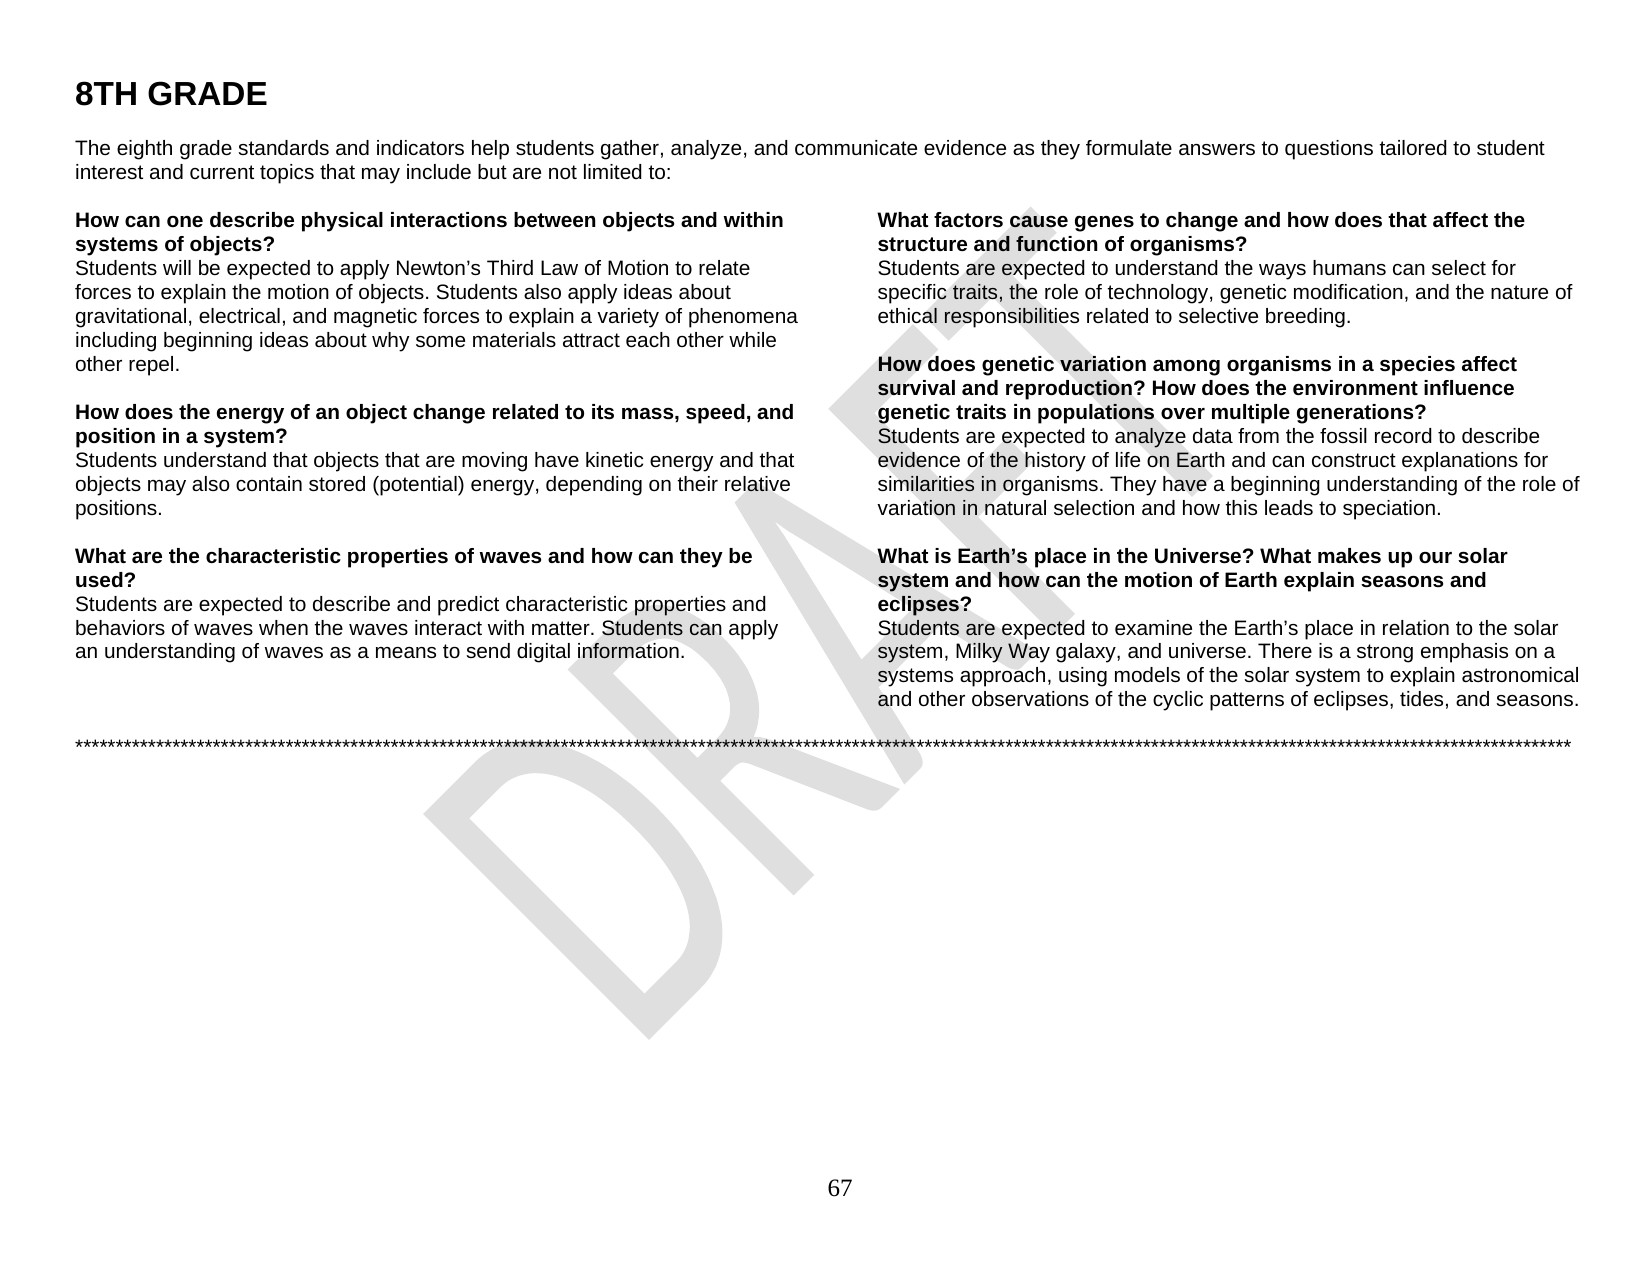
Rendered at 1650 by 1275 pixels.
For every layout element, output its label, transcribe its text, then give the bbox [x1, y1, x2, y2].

text Students are expected to describe and predict characteristic properties and behaviors of waves when the waves interact with matter. Students can apply an understanding of waves as a means to send digital information. [75, 591, 802, 663]
text What factors cause genes to change and how does that affect the structure and function of organisms? [877, 208, 1583, 256]
text Students are expected to analyze data from the fossil record to describe evidence of the history of life on Earth and can construct explanations for similarities in organisms. They have a beginning understanding of the role of variation in natural selection and how this leads to speciation. [877, 424, 1583, 519]
text How can one describe physical interactions between objects and within systems of objects? [75, 208, 802, 256]
text 8TH GRADE [75, 74, 1605, 112]
text Students are expected to understand the ways humans can select for specific traits, the role of technology, genetic modification, and the nature of ethical responsibilities related to selective breeding. [877, 256, 1583, 328]
text What are the characteristic properties of waves and how can they be used? [75, 543, 802, 591]
text How does genetic variation among organisms in a species affect survival and reproduction? How does the environment influence genetic traits in populations over multiple generations? [877, 352, 1583, 424]
text How does the energy of an object change related to its mass, speed, and position in a system? [75, 400, 802, 448]
text What is Earth’s place in the Universe? What makes up our solar system and how can the motion of Earth explain seasons and eclipses? [877, 543, 1583, 615]
text ***************************************************************************************************************************************************************************************** [75, 735, 1583, 759]
text Students will be expected to apply Newton’s Third Law of Motion to relate forces to explain the motion of objects. Students also apply ideas about gravitational, electrical, and magnetic forces to explain a variety of phenomena including beginning ideas about why some materials attract each other while other repel. [75, 256, 802, 376]
text Students understand that objects that are moving have kinetic energy and that objects may also contain stored (potential) energy, depending on their relative positions. [75, 448, 802, 519]
text The eighth grade standards and indicators help students gather, analyze, and communicate evidence as they formulate answers to questions tailored to student interest and current topics that may include but are not limited to: [75, 136, 1603, 184]
text Students are expected to examine the Earth’s place in relation to the solar system, Milky Way galaxy, and universe. There is a strong emphasis on a systems approach, using models of the solar system to explain astronomical and other observations of the cyclic patterns of eclipses, tides, and seasons. [877, 615, 1583, 711]
